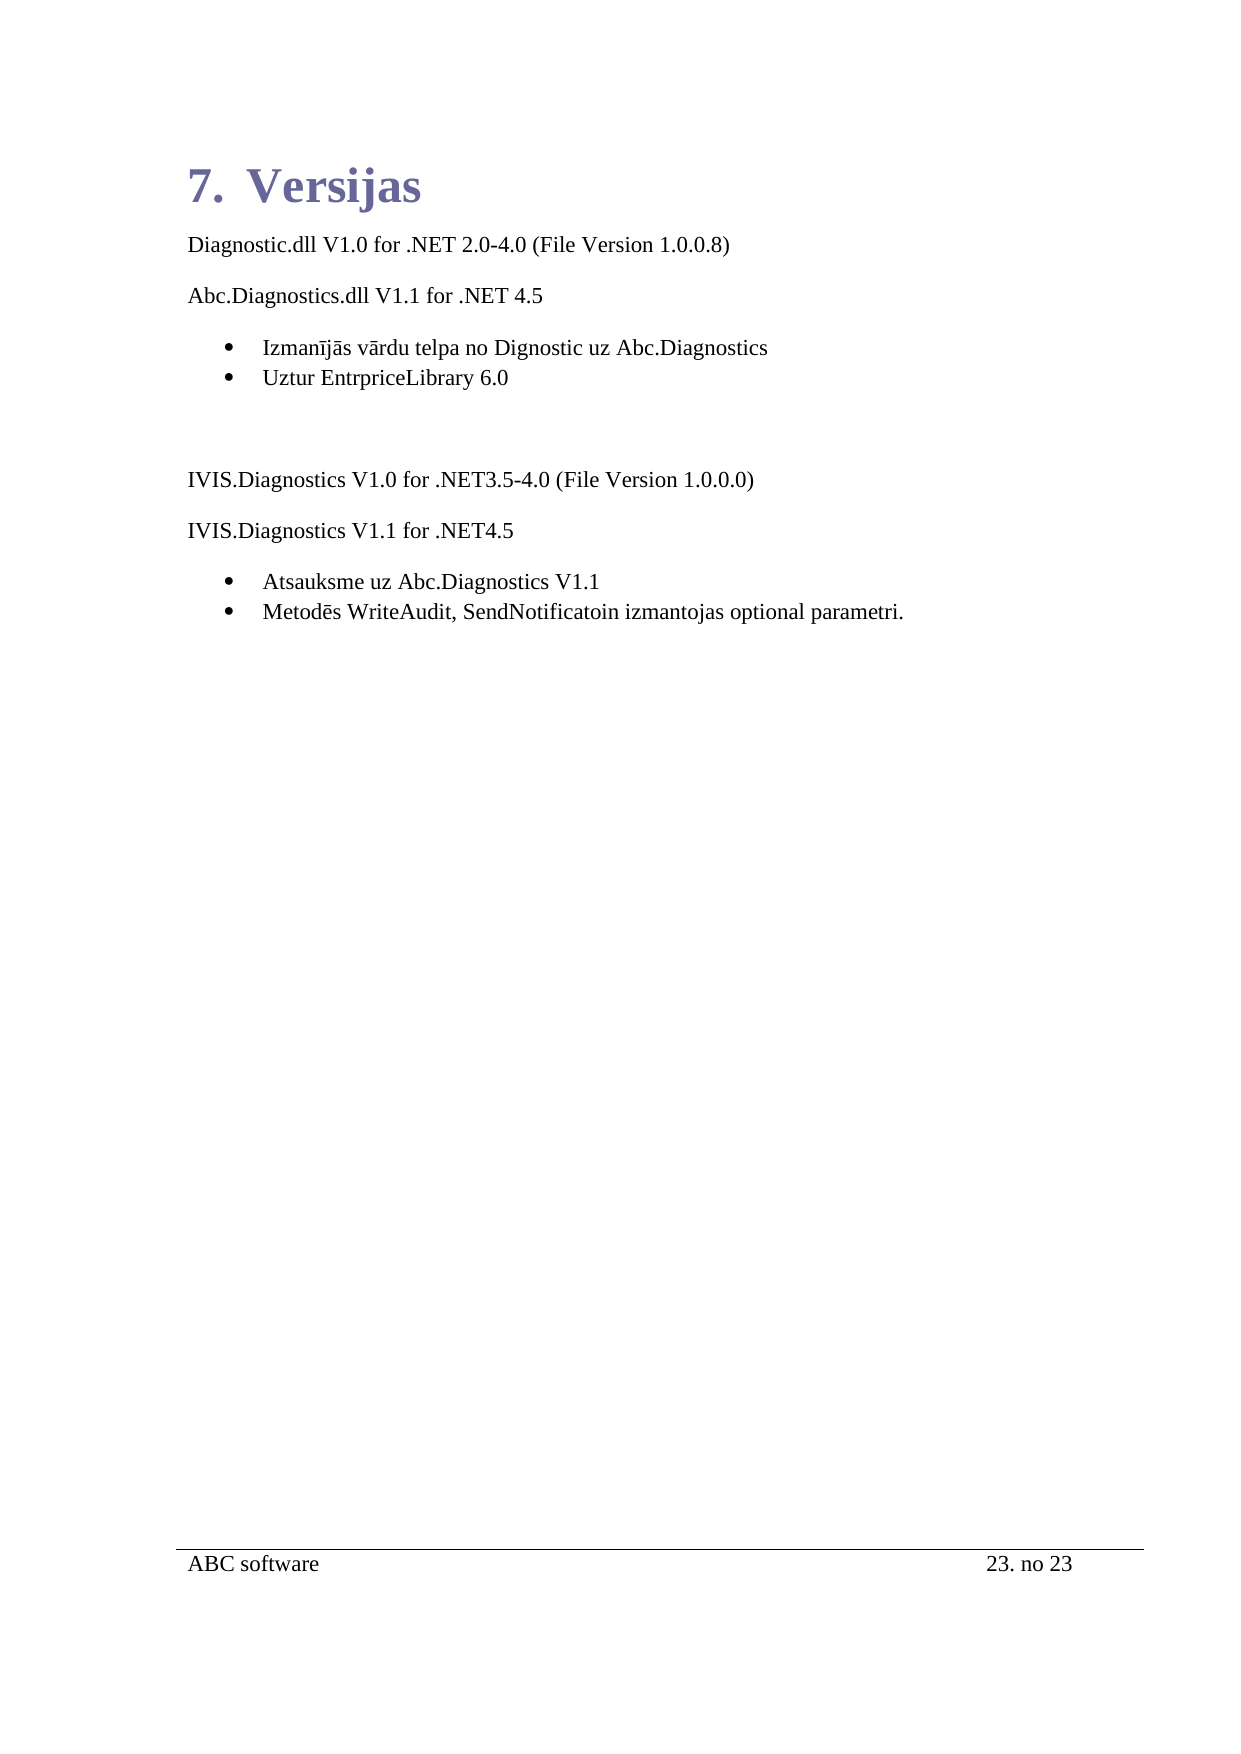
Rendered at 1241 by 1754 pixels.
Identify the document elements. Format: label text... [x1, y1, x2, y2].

text IVIS.Diagnostics V1.0 for .NET3.5-4.0 (File Version 1.0.0.0) [187, 466, 1053, 492]
subtitle Versijas [187, 156, 1053, 214]
list Atsauksme uz Abc.Diagnostics V1.1 [225, 568, 1053, 594]
text Abc.Diagnostics.dll V1.1 for .NET 4.5 [187, 282, 1053, 309]
text IVIS.Diagnostics V1.1 for .NET4.5 [187, 517, 1053, 543]
list Izmanījās vārdu telpa no Dignostic uz Abc.Diagnostics [225, 333, 1053, 360]
text Diagnostic.dll V1.0 for .NET 2.0-4.0 (File Version 1.0.0.8) [187, 231, 1053, 258]
list Metodēs WriteAudit, SendNotificatoin izmantojas optional parametri. [225, 598, 1053, 624]
list Uztur EntrpriceLibrary 6.0 [225, 364, 1053, 390]
